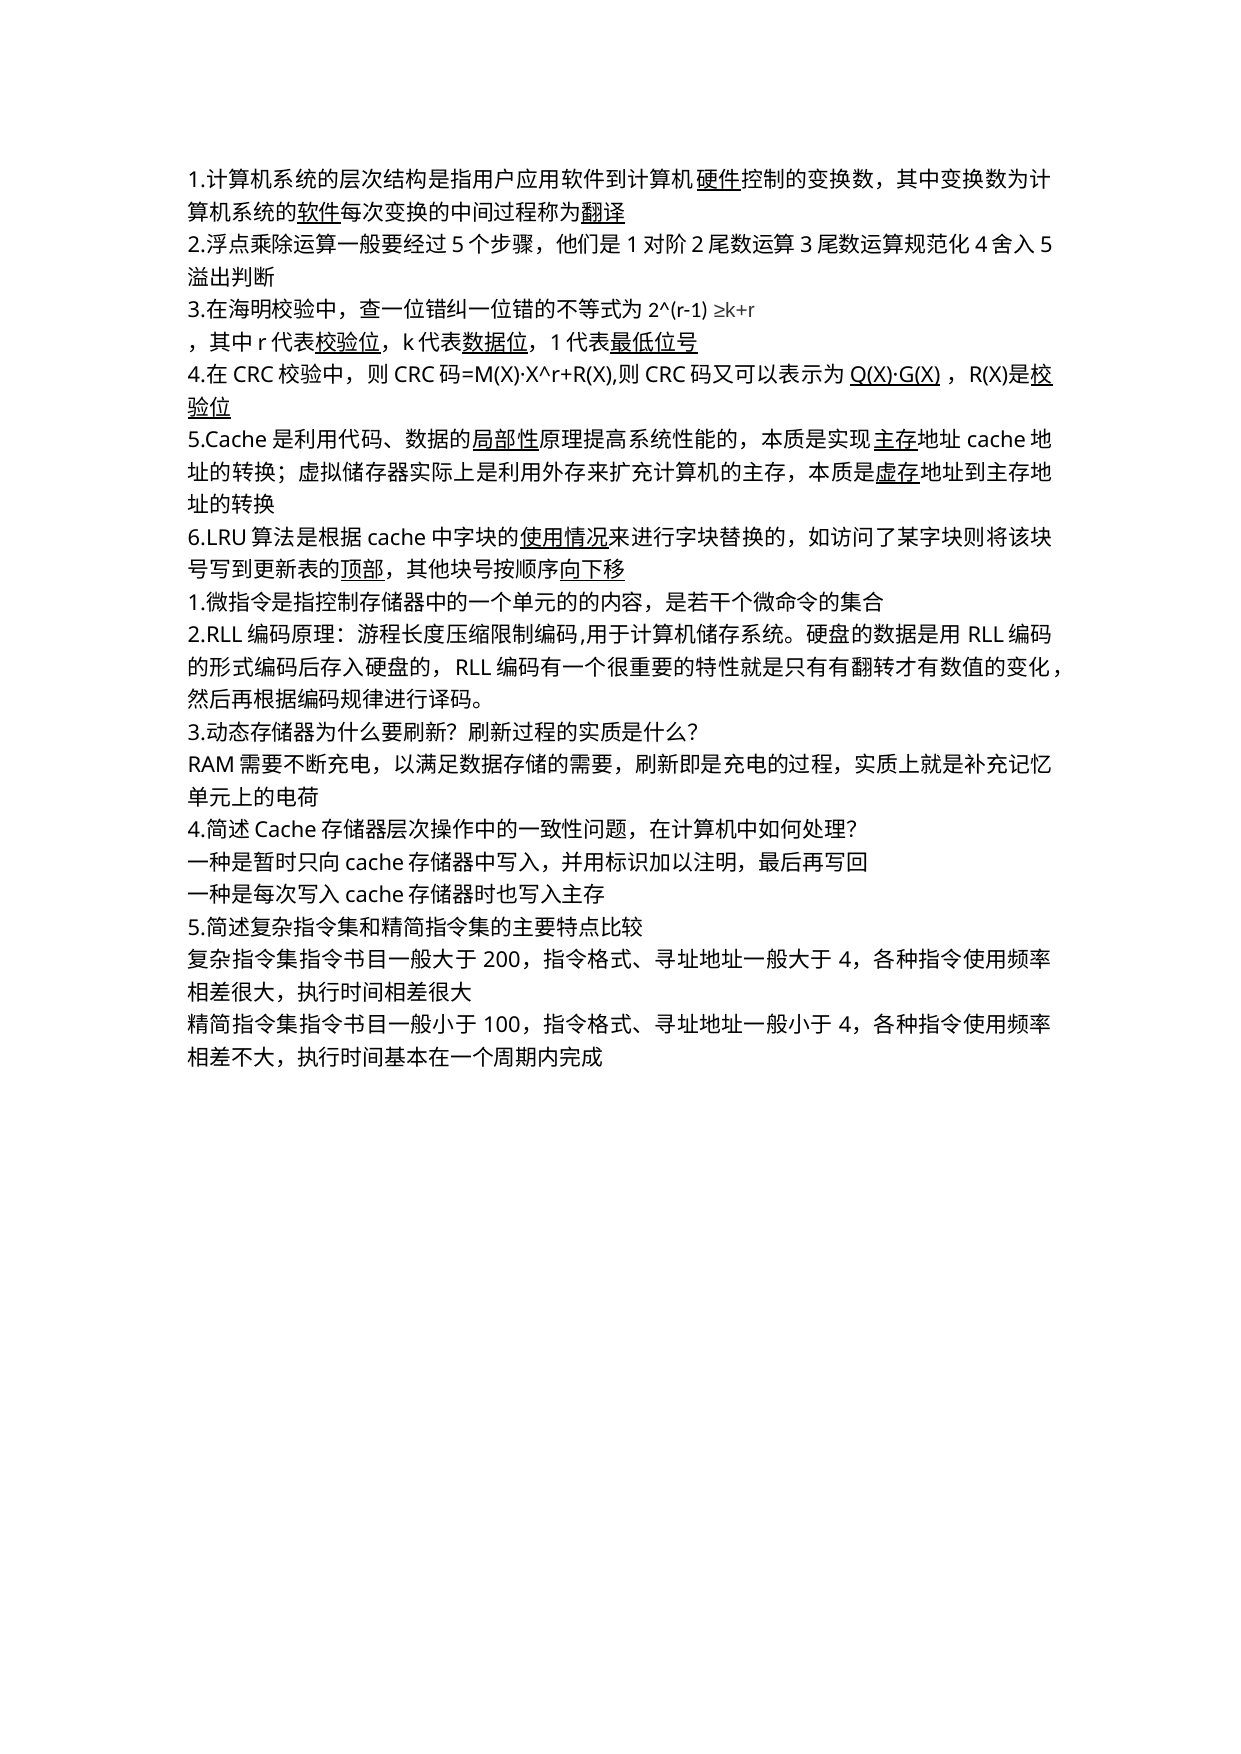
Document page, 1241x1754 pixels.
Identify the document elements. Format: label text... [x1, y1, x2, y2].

text 1.微指令是指控制存储器中的一个单元的的内容，是若干个微命令的集合 [187, 584, 1053, 617]
text 一种是每次写入cache存储器时也写入主存 [187, 877, 1053, 909]
text 一种是暂时只向cache存储器中写入，并用标识加以注明，最后再写回 [187, 844, 1053, 877]
text 2.浮点乘除运算一般要经过5个步骤，他们是1对阶2尾数运算3尾数运算规范化4舍入5溢出判断 [187, 227, 1053, 292]
text 5.简述复杂指令集和精简指令集的主要特点比较 [187, 909, 1053, 942]
text 1.计算机系统的层次结构是指用户应用软件到计算机硬件控制的变换数，其中变换数为计算机系统的软件每次变换的中间过程称为翻译 [187, 162, 1053, 227]
text 复杂指令集指令书目一般大于200，指令格式、寻址地址一般大于4，各种指令使用频率相差很大，执行时间相差很大 [187, 942, 1053, 1007]
text 精简指令集指令书目一般小于100，指令格式、寻址地址一般小于4，各种指令使用频率相差不大，执行时间基本在一个周期内完成 [187, 1007, 1053, 1072]
text 4.简述Cache存储器层次操作中的一致性问题，在计算机中如何处理？ [187, 812, 1053, 844]
text 2.RLL编码原理：游程长度压缩限制编码,用于计算机储存系统。硬盘的数据是用RLL编码的形式编码后存入硬盘的，RLL编码有一个很重要的特性就是只有有翻转才有数值的变化，然后再根据编码规律进行译码。 [187, 617, 1053, 714]
text 4.在CRC校验中，则CRC码=M(X)·X^r+R(X),则CRC码又可以表示为Q(X)·G(X) ，R(X)是校验位 [187, 357, 1053, 422]
text ，其中r代表校验位，k代表数据位，1代表最低位号 [187, 324, 1053, 357]
text 6.LRU算法是根据cache中字块的使用情况来进行字块替换的，如访问了某字块则将该块号写到更新表的顶部，其他块号按顺序向下移 [187, 519, 1053, 584]
text RAM需要不断充电，以满足数据存储的需要，刷新即是充电的过程，实质上就是补充记忆单元上的电荷 [187, 747, 1053, 812]
text 3.动态存储器为什么要刷新？刷新过程的实质是什么？ [187, 714, 1053, 747]
text 3.在海明校验中，查一位错纠一位错的不等式为2^(r-1) ≥k+r [187, 292, 1053, 324]
text 5.Cache是利用代码、数据的局部性原理提高系统性能的，本质是实现主存地址cache地址的转换；虚拟储存器实际上是利用外存来扩充计算机的主存，本质是虚存地址到主存地址的转换 [187, 422, 1053, 519]
